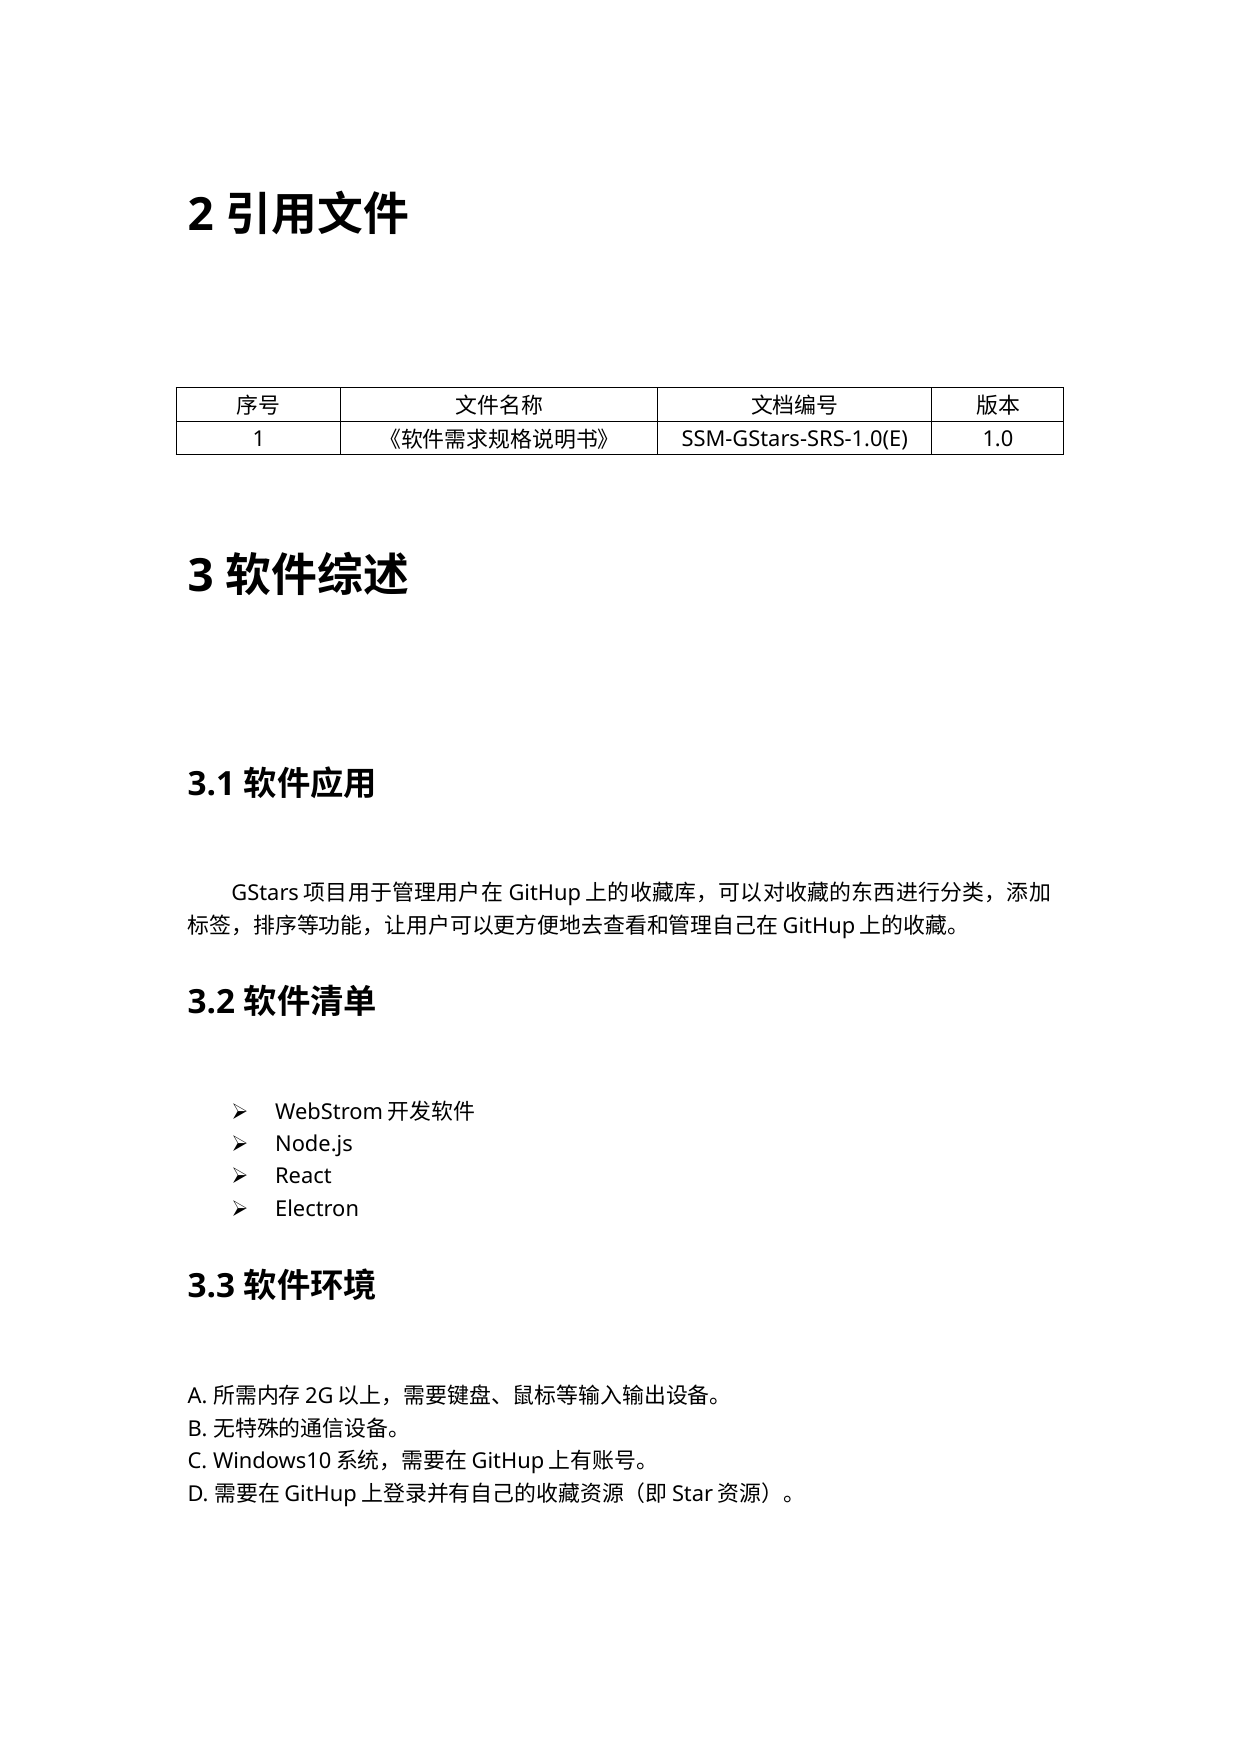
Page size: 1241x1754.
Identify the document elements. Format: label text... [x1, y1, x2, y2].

table_header 文件名称 [341, 388, 657, 421]
subtitle 2 引用文件 [187, 162, 1053, 259]
text GStars项目用于管理用户在GitHup上的收藏库，可以对收藏的东西进行分类，添加标签，排序等功能，让用户可以更方便地去查看和管理自己在GitHup上的收藏。 [187, 875, 1053, 940]
text C. Windows10系统，需要在GitHup上有账号。 [187, 1443, 1053, 1475]
subtitle 3.3 软件环境 [187, 1251, 1053, 1316]
list React [231, 1159, 1053, 1191]
subtitle 3 软件综述 [187, 523, 1053, 621]
table_cell 1 [177, 422, 340, 454]
subtitle 3.1 软件应用 [187, 748, 1053, 813]
table_cell 《软件需求规格说明书》 [341, 422, 657, 454]
subtitle 3.2 软件清单 [187, 967, 1053, 1032]
list Node.js [231, 1126, 1053, 1159]
text A. 所需内存2G以上，需要键盘、鼠标等输入输出设备。 [187, 1378, 1053, 1410]
table_cell 1.0 [932, 422, 1063, 454]
table_header 序号 [177, 388, 340, 421]
list WebStrom开发软件 [231, 1094, 1053, 1126]
table_header 文档编号 [658, 388, 931, 421]
table_cell SSM-GStars-SRS-1.0(E) [658, 422, 931, 454]
text D. 需要在GitHup上登录并有自己的收藏资源（即Star资源）。 [187, 1475, 1053, 1508]
text B. 无特殊的通信设备。 [187, 1410, 1053, 1443]
list Electron [231, 1191, 1053, 1224]
table_header 版本 [932, 388, 1063, 421]
